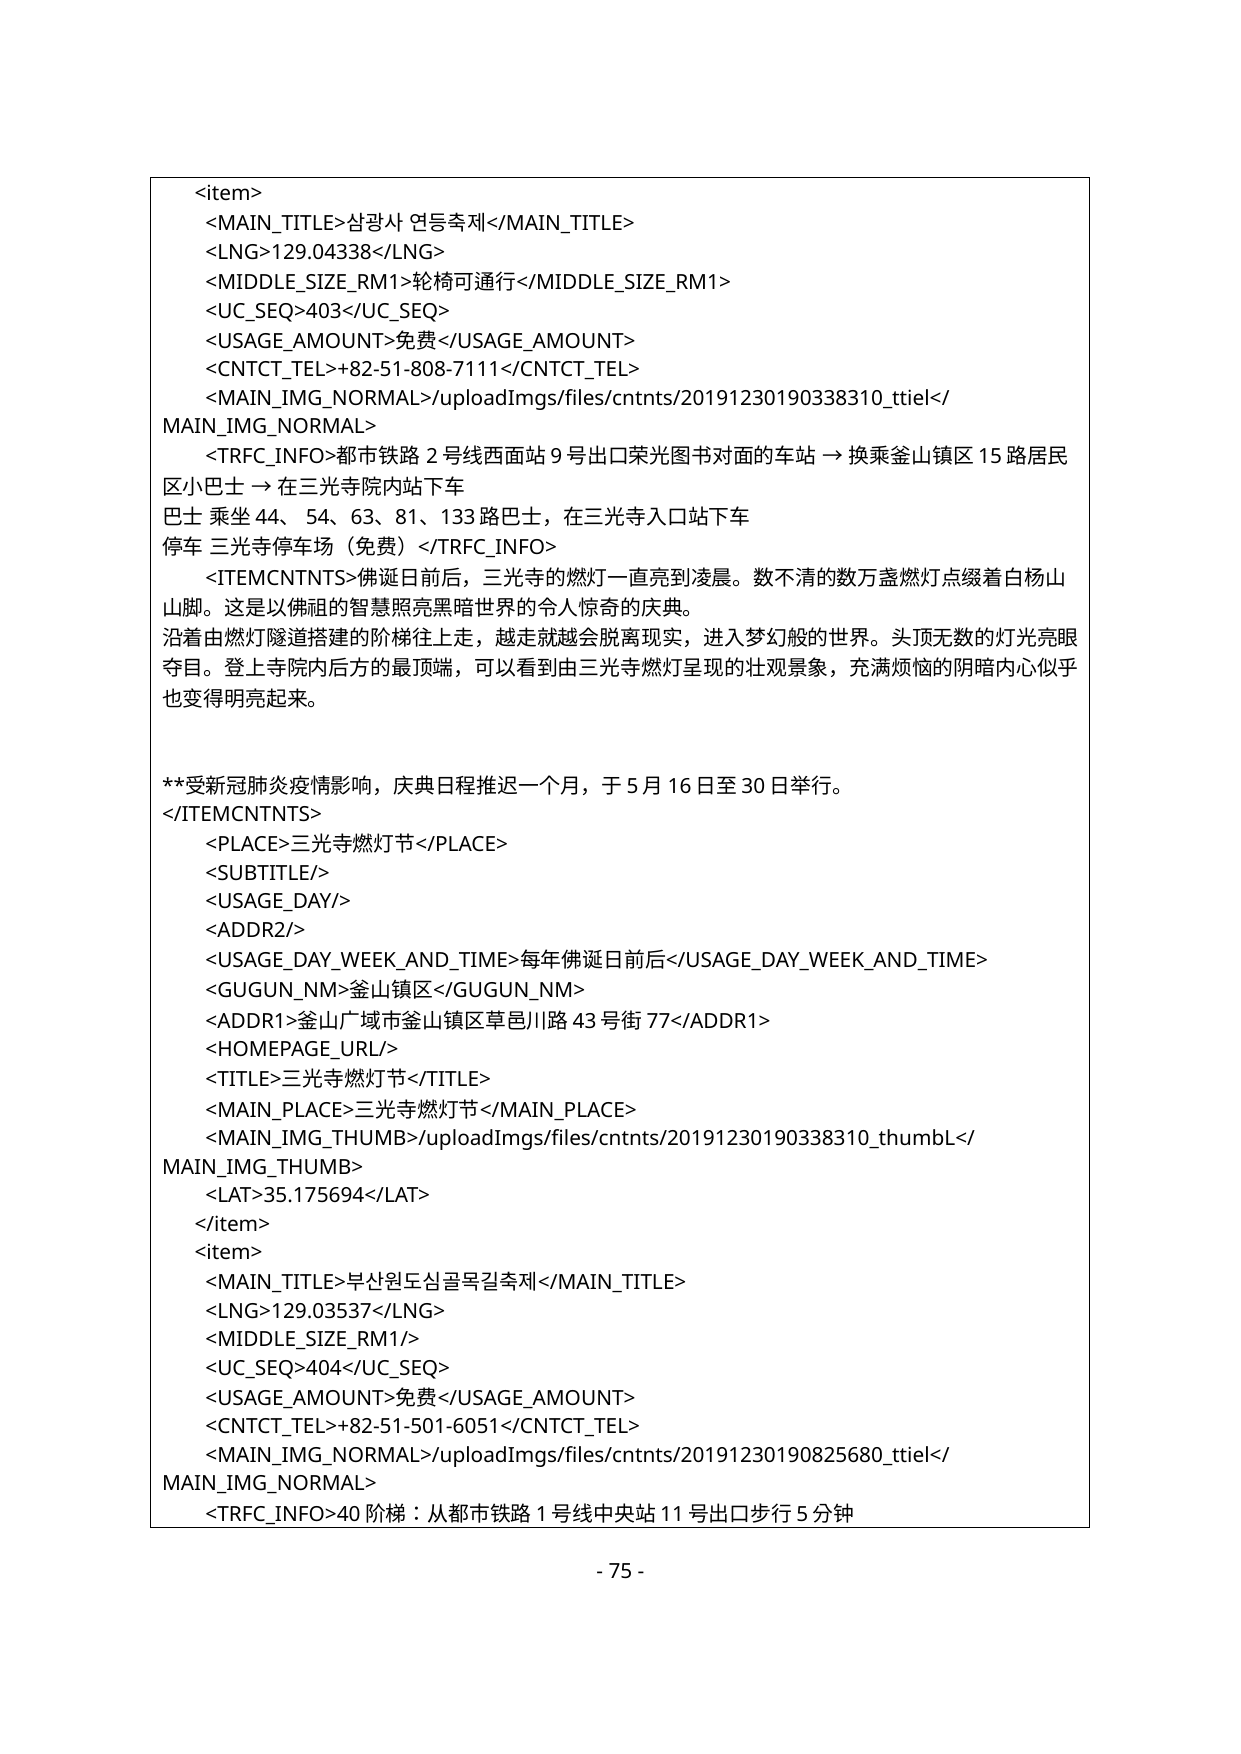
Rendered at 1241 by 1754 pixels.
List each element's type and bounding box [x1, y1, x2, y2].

table_cell [151, 178, 1089, 1527]
